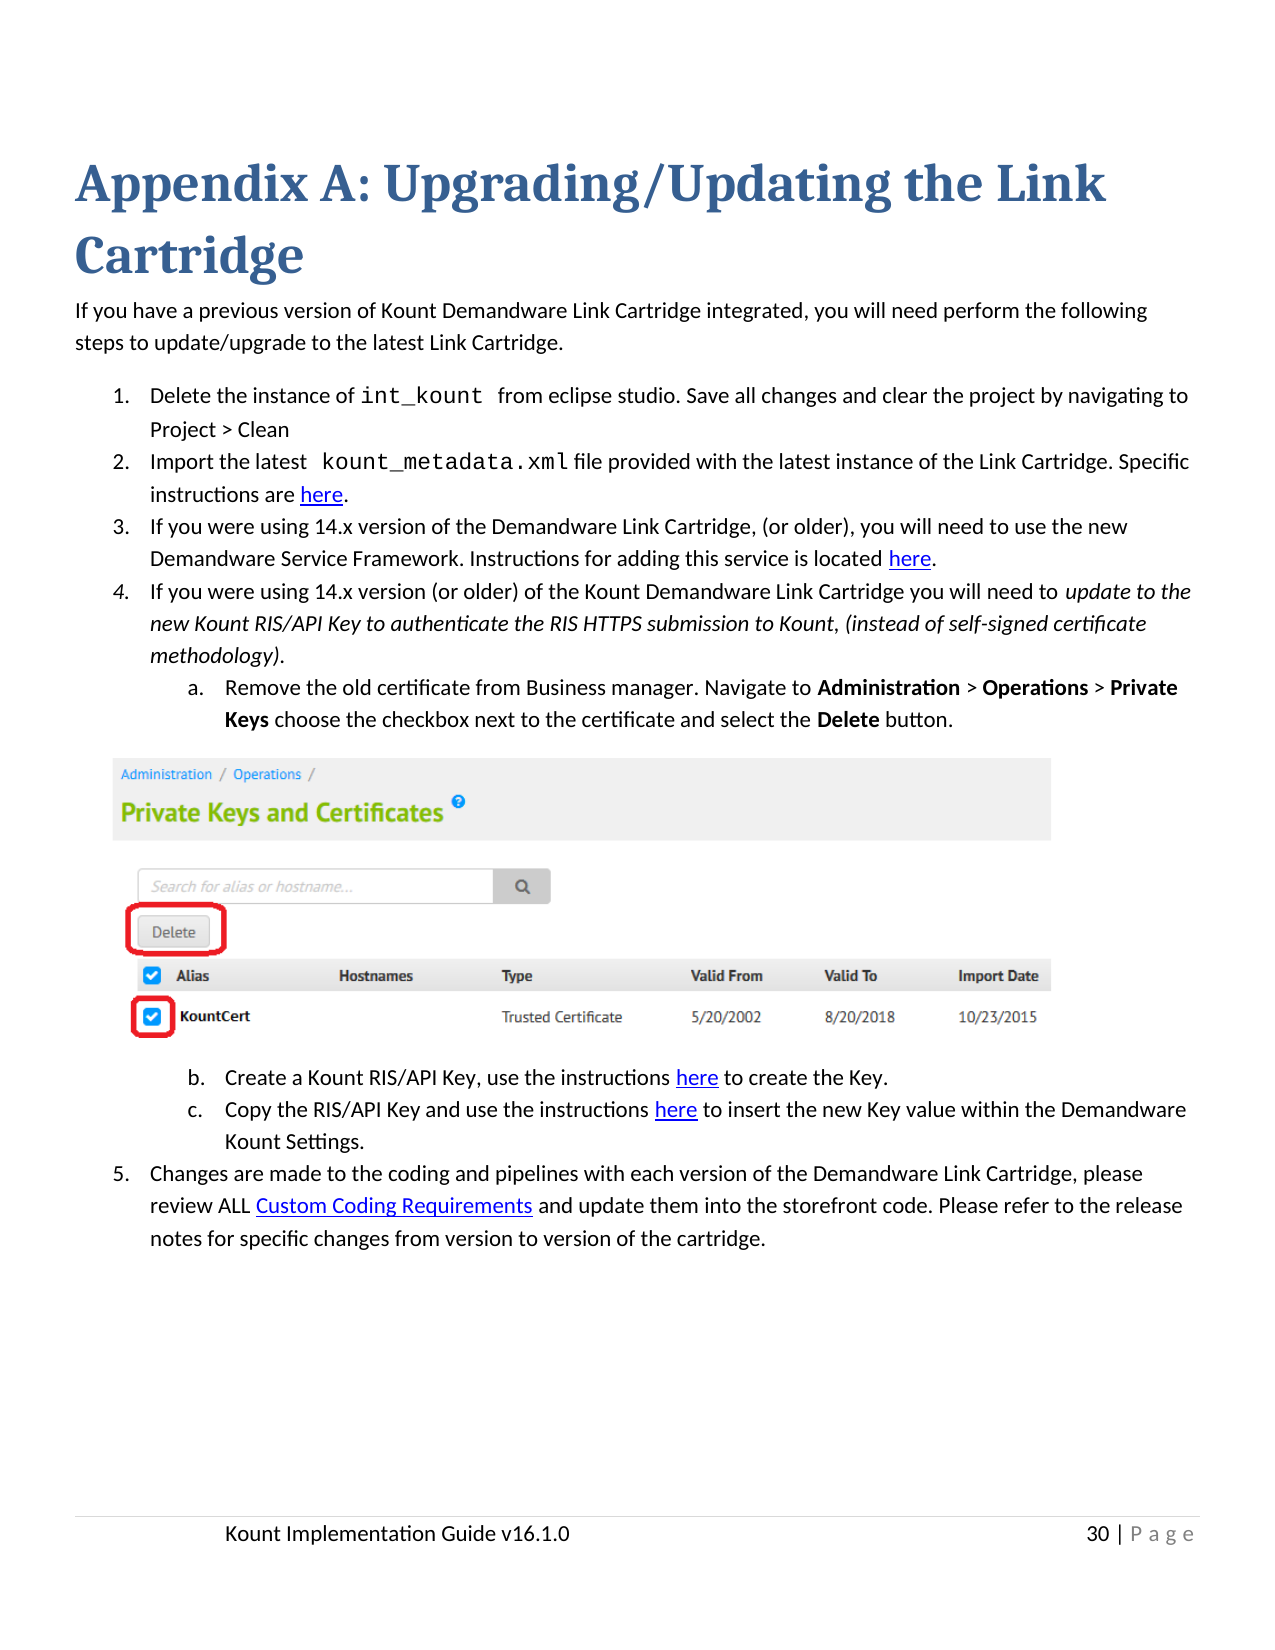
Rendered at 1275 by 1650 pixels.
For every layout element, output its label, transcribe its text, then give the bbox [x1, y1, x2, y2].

list If you were using 14.x version of the Demandware Link Cartridge, (or older), you will need to use the new Demandware Service Framework. Instructions for adding this service is located here. [112, 512, 1200, 573]
list Import the latest kount_metadata.xml file provided with the latest instance of the Link Cartridge. Specific instructions are here. [112, 447, 1200, 508]
text If you have a previous version of Kount Demandware Link Cartridge integrated, you will need perform the following steps to update/upgrade to the latest Link Cartridge. [75, 296, 1200, 356]
list Delete the instance of int_kount from eclipse studio. Save all changes and clear the project by navigating to Project > Clean [112, 381, 1200, 443]
picture [112, 758, 1052, 1038]
subtitle Appendix A: Upgrading/Updating the Link Cartridge [75, 153, 1200, 287]
list Remove the old certificate from Business manager. Navigate to Administration > Operations > Private Keys choose the checkbox next to the certificate and select the Delete button. [187, 673, 1200, 733]
list Changes are made to the coding and pipelines with each version of the Demandware Link Cartridge, please review ALL Custom Coding Requirements and update them into the storefront code. Please refer to the release notes for specific changes from version to version of the cartridge. [112, 1159, 1200, 1252]
list If you were using 14.x version (or older) of the Kount Demandware Link Cartridge you will need to update to the new Kount RIS/API Key to authenticate the RIS HTTPS submission to Kount, (instead of self-signed certificate methodology). [112, 577, 1200, 669]
list Create a Kount RIS/API Key, use the instructions here to create the Key. [187, 1063, 1200, 1091]
list Copy the RIS/API Key and use the instructions here to insert the new Key value within the Demandware Kount Settings. [187, 1095, 1200, 1155]
